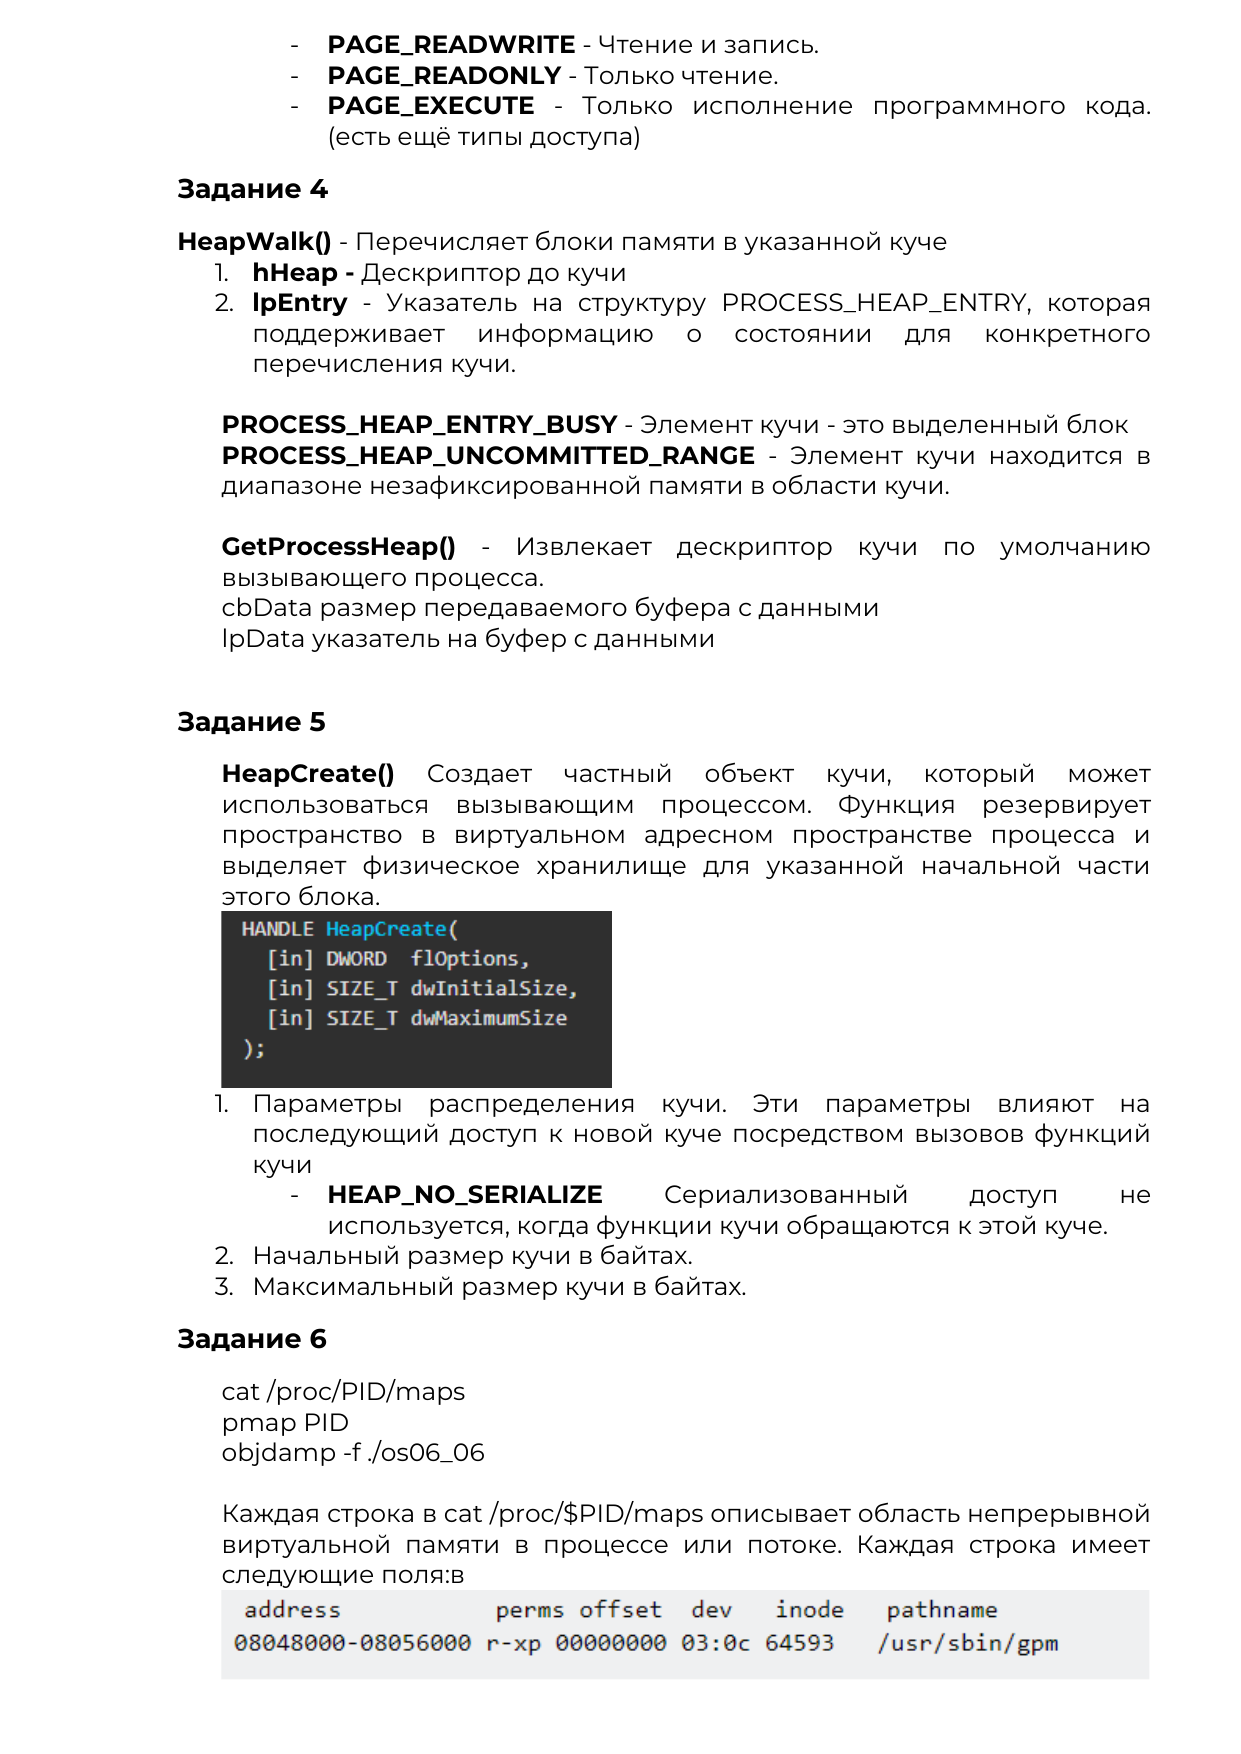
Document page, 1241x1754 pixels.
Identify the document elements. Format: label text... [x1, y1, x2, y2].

list hHeap - Дескриптор до кучи [214, 257, 1152, 287]
subtitle Задание 6 [177, 1322, 1152, 1355]
picture [221, 1590, 1150, 1689]
list Максимальный размер кучи в байтах. [214, 1271, 1152, 1302]
text GetProcessHeap() - Извлекает дескриптор кучи по умолчанию вызывающего процесса. [221, 531, 1152, 592]
text HeapCreate() Создает частный объект кучи, который может использоваться вызывающим процессом. Функция резервирует пространство в виртуальном адресном пространстве процесса и выделяет физическое хранилище для указанной начальной части этого блока. [221, 759, 1152, 911]
list Параметры распределения кучи. Эти параметры влияют на последующий доступ к новой куче посредством вызовов функций кучи [214, 1088, 1152, 1179]
text PROCESS_HEAP_UNCOMMITTED_RANGE - Элемент кучи находится в диапазоне незафиксированной памяти в области кучи. [221, 440, 1152, 501]
list HEAP_NO_SERIALIZE Сериализованный доступ не используется, когда функции кучи обращаются к этой куче. [289, 1179, 1152, 1241]
picture [221, 911, 612, 1088]
list Начальный размер кучи в байтах. [214, 1241, 1152, 1271]
subtitle Задание 5 [177, 705, 1152, 738]
subtitle Задание 4 [177, 172, 1152, 205]
text cbData размер передаваемого буфера с данными [221, 592, 1152, 623]
list PAGE_READONLY - Только чтение. [289, 60, 1152, 91]
list PAGE_EXECUTE - Только исполнение программного кода.(есть ещё типы доступа) [289, 91, 1152, 152]
list lpEntry - Указатель на структуру PROCESS_HEAP_ENTRY, которая поддерживает информацию о состоянии для конкретного перечисления кучи. [214, 287, 1152, 379]
text HeapWalk() - Перечисляет блоки памяти в указанной куче [177, 226, 1152, 257]
text cat /proc/PID/maps [221, 1376, 1152, 1407]
text Каждая строка в cat /proc/$PID/maps описывает область непрерывной виртуальной памяти в процессе или потоке. Каждая строка имеет следующие поля:в [221, 1498, 1152, 1590]
text pmap PID [221, 1407, 1152, 1437]
list PAGE_READWRITE - Чтение и запись. [289, 29, 1152, 60]
text PROCESS_HEAP_ENTRY_BUSY - Элемент кучи - это выделенный блок [221, 409, 1152, 440]
text objdamp -f ./os06_06 [221, 1437, 1152, 1468]
text lpData указатель на буфер с данными [221, 623, 1152, 653]
